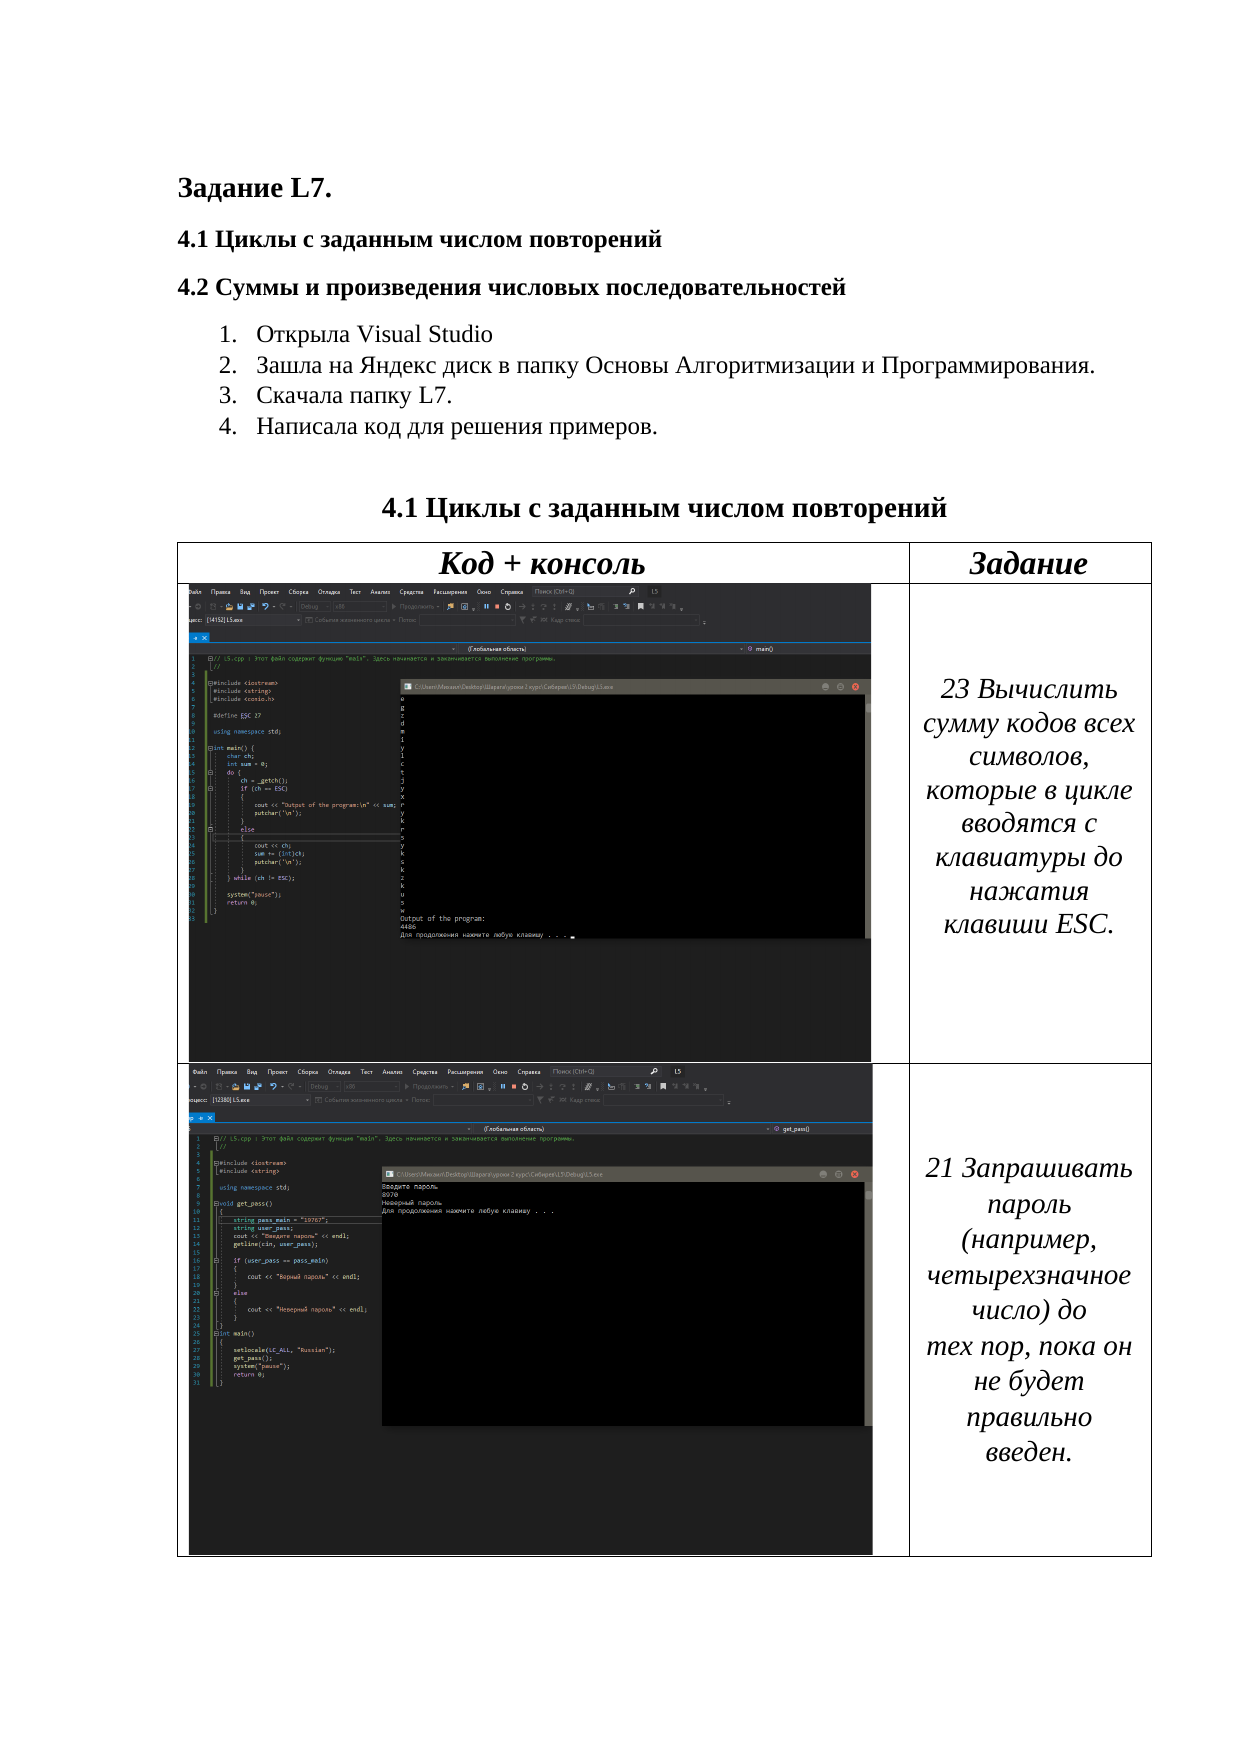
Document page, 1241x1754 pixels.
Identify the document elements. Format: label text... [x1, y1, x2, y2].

list Зашла на Яндекс диск в папку Основы Алгоритмизации и Программирования. [218, 350, 1152, 379]
list Написала код для решения примеров. [218, 411, 1152, 439]
table_header Код + консоль [178, 543, 909, 583]
text 4.1 Циклы с заданным числом повторений [177, 224, 1152, 253]
text Задание L7. [177, 170, 1152, 204]
picture [188, 583, 872, 1062]
picture [188, 1063, 873, 1555]
list Открыла Visual Studio [218, 319, 1152, 348]
text 4.1 Циклы с заданным числом повторений [177, 490, 1152, 523]
table_header Задание [910, 543, 1151, 583]
table_cell 23 Вычислить сумму кодов всех символов, которые в цикле вводятся с клавиатуры до нажатия клавиши ESC. [910, 584, 1151, 1063]
list Скачала папку L7. [218, 380, 1152, 409]
text 4.2 Суммы и произведения числовых последовательностей [177, 272, 1152, 301]
table_cell 21 Запрашивать пароль (например, четырехзначное число) до тех пор, пока он не будет правильно введен. [910, 1064, 1151, 1556]
table_cell [178, 584, 909, 1063]
table_cell [178, 1064, 909, 1556]
